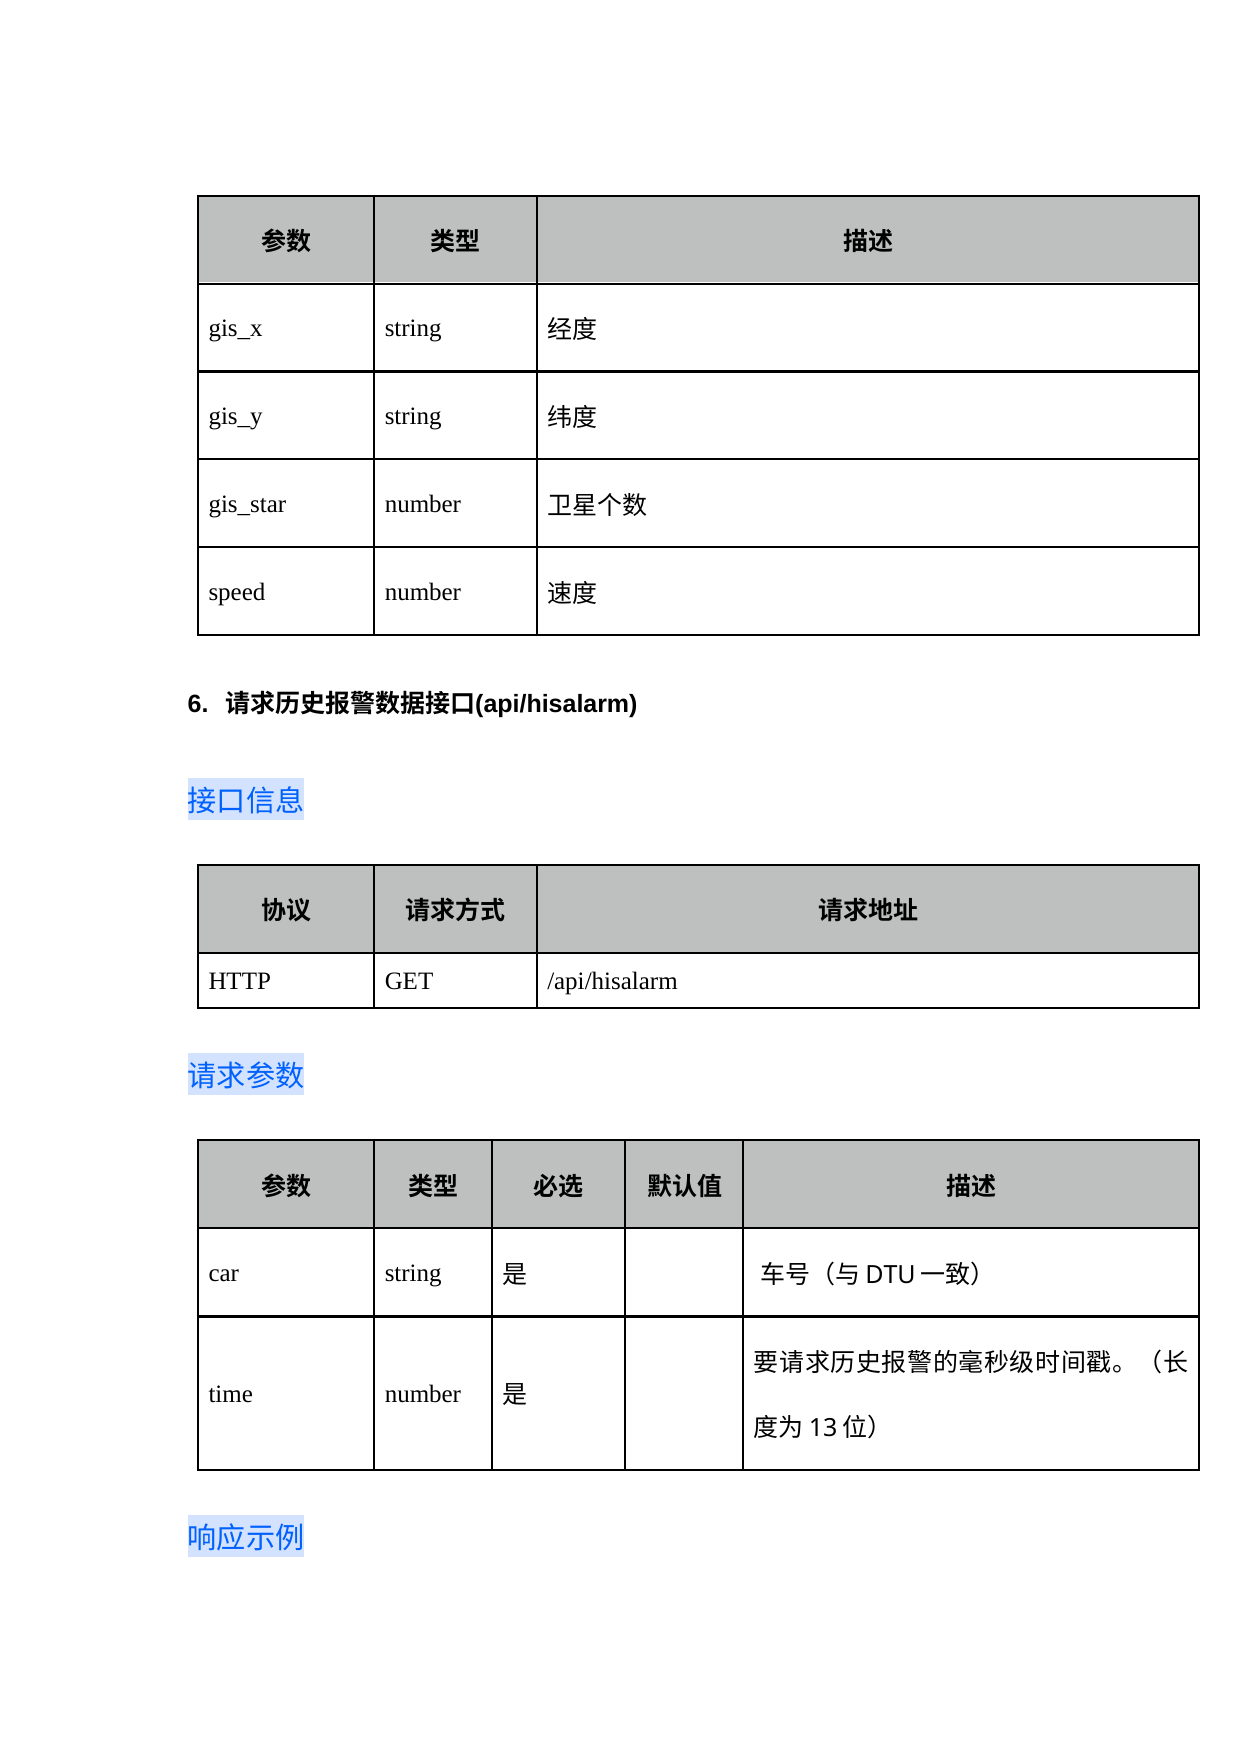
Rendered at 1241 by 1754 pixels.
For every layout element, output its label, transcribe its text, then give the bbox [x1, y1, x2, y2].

table_cell car [199, 1229, 373, 1315]
table_cell HTTP [199, 954, 373, 1007]
table_cell number [375, 1318, 491, 1469]
table_cell number [375, 460, 536, 546]
table_header 类型 [375, 197, 536, 282]
text 请求参数 [187, 1042, 1053, 1107]
table_cell gis_x [199, 285, 373, 370]
table_cell time [199, 1318, 373, 1469]
table_cell number [375, 548, 536, 634]
table_cell 纬度 [538, 373, 1198, 458]
table_cell [626, 1229, 742, 1315]
table_header 请求地址 [538, 866, 1198, 952]
table_header 描述 [744, 1141, 1198, 1227]
table_header 请求方式 [375, 866, 536, 952]
table_header 默认值 [626, 1141, 742, 1227]
table_header 参数 [199, 197, 373, 282]
table_cell [626, 1318, 742, 1469]
table_cell speed [199, 548, 373, 634]
table_cell 速度 [538, 548, 1198, 634]
table_header 类型 [375, 1141, 491, 1227]
table_cell 车号（与DTU一致） [744, 1229, 1198, 1315]
table_cell string [375, 1229, 491, 1315]
table_header 必选 [493, 1141, 624, 1227]
text 接口信息 [187, 766, 1053, 831]
table_cell gis_y [199, 373, 373, 458]
text 响应示例 [187, 1503, 1053, 1568]
table_cell 卫星个数 [538, 460, 1198, 546]
table_cell 是 [493, 1318, 624, 1469]
table_header 描述 [538, 197, 1198, 282]
list 请求历史报警数据接口(api/hisalarm) [187, 669, 1053, 734]
table_cell string [375, 285, 536, 370]
table_cell GET [375, 954, 536, 1007]
table_header 参数 [199, 1141, 373, 1227]
table_cell 经度 [538, 285, 1198, 370]
table_cell gis_star [199, 460, 373, 546]
table_header 协议 [199, 866, 373, 952]
table_cell /api/hisalarm [538, 954, 1198, 1007]
table_cell 是 [493, 1229, 624, 1315]
table_cell 要请求历史报警的毫秒级时间戳。（长度为13位） [744, 1318, 1198, 1469]
table_cell string [375, 373, 536, 458]
